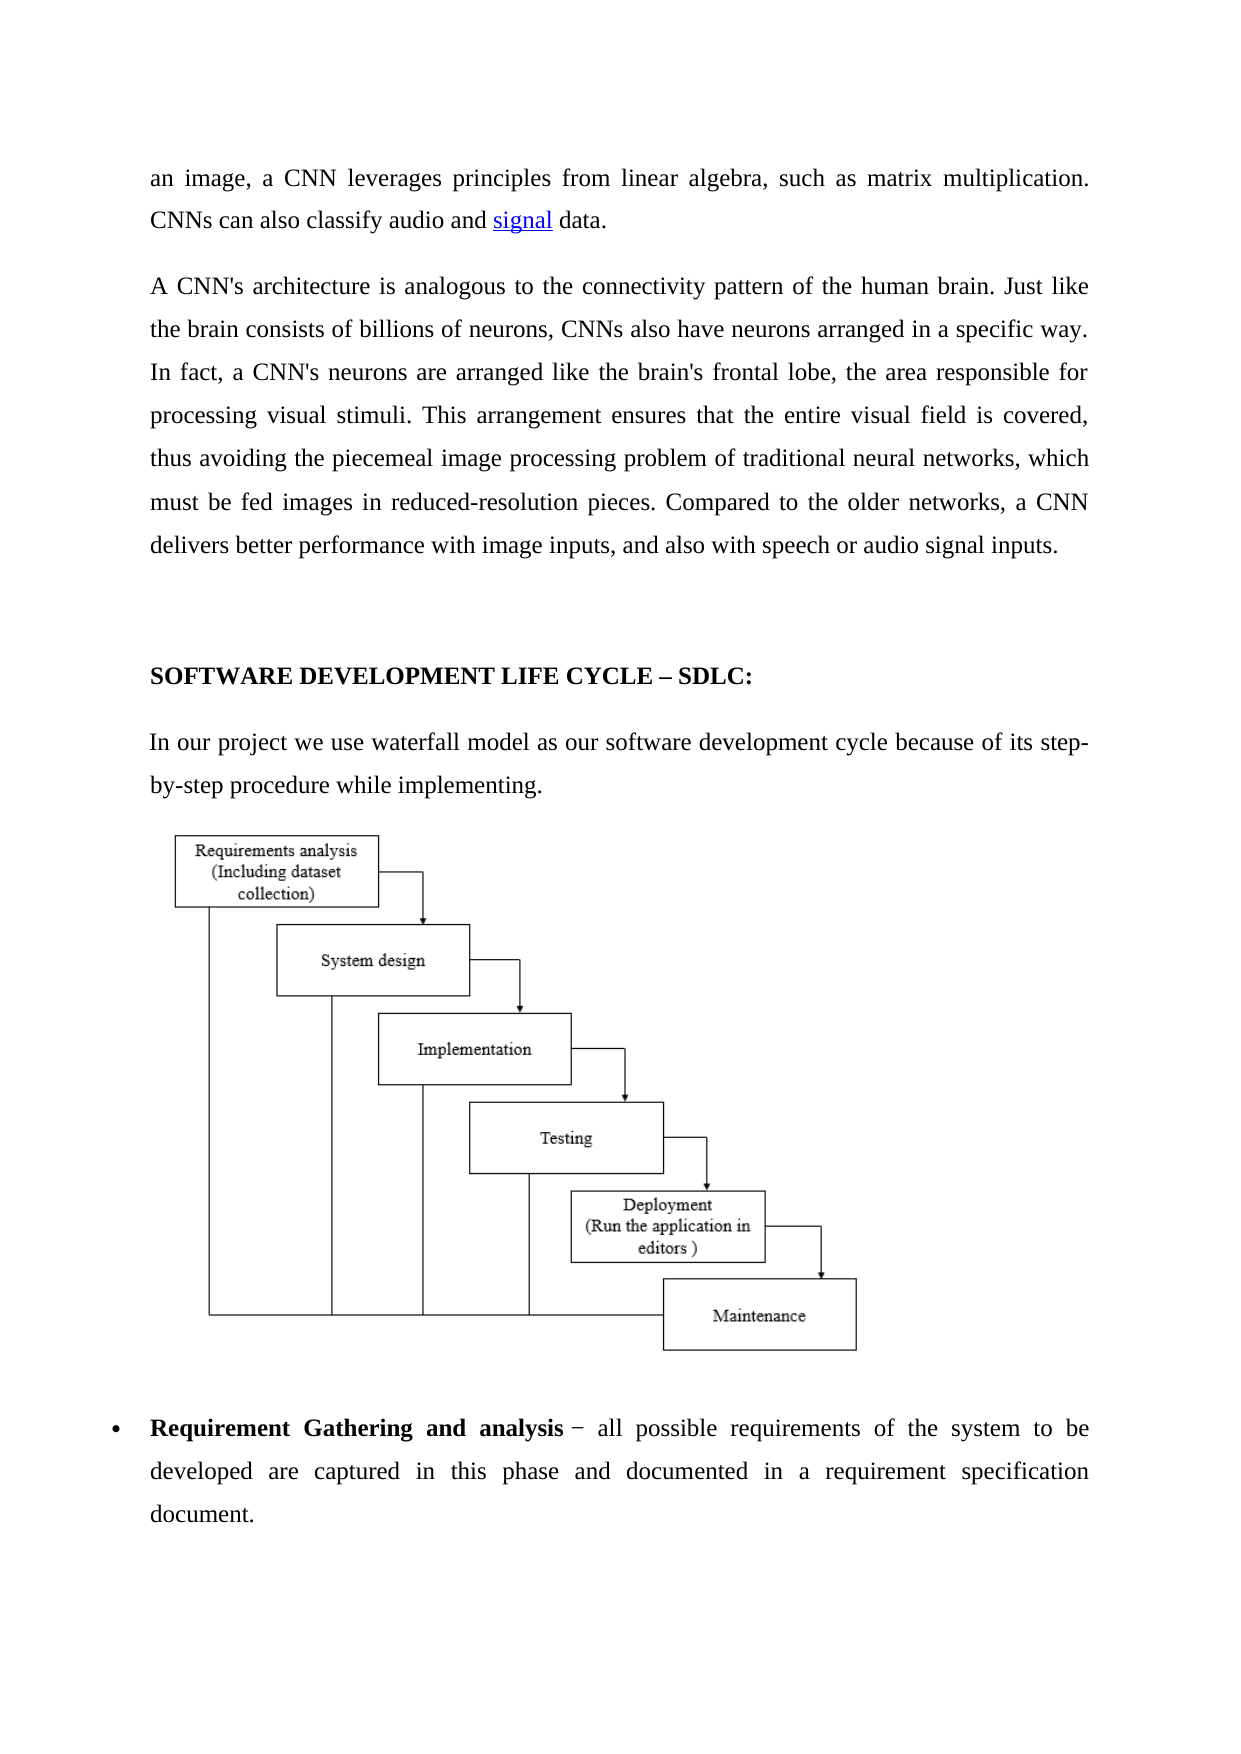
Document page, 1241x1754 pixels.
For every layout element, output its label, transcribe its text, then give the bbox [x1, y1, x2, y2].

text SOFTWARE DEVELOPMENT LIFE CYCLE – SDLC: [150, 648, 1090, 690]
picture [148, 813, 934, 1387]
list Requirement Gathering and analysis − all possible requirements of the system to be developed are captured in this phase and documented in a requirement specification document. [112, 1413, 1090, 1528]
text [150, 150, 1090, 233]
text In our project we use waterfall model as our software development cycle because of its step-by-step procedure while implementing. [149, 727, 1090, 799]
text A CNN's architecture is analogous to the connectivity pattern of the human brain. Just like the brain consists of billions of neurons, CNNs also have neurons arranged in a specific way. In fact, a CNN's neurons are arranged like the brain's frontal lobe, the area responsible for processing visual stimuli. This arrangement ensures that the entire visual field is covered, thus avoiding the piecemeal image processing problem of traditional neural networks, which must be fed images in reduced-resolution pieces. Compared to the older networks, a CNN delivers better performance with image inputs, and also with speech or audio signal inputs. [150, 271, 1090, 558]
